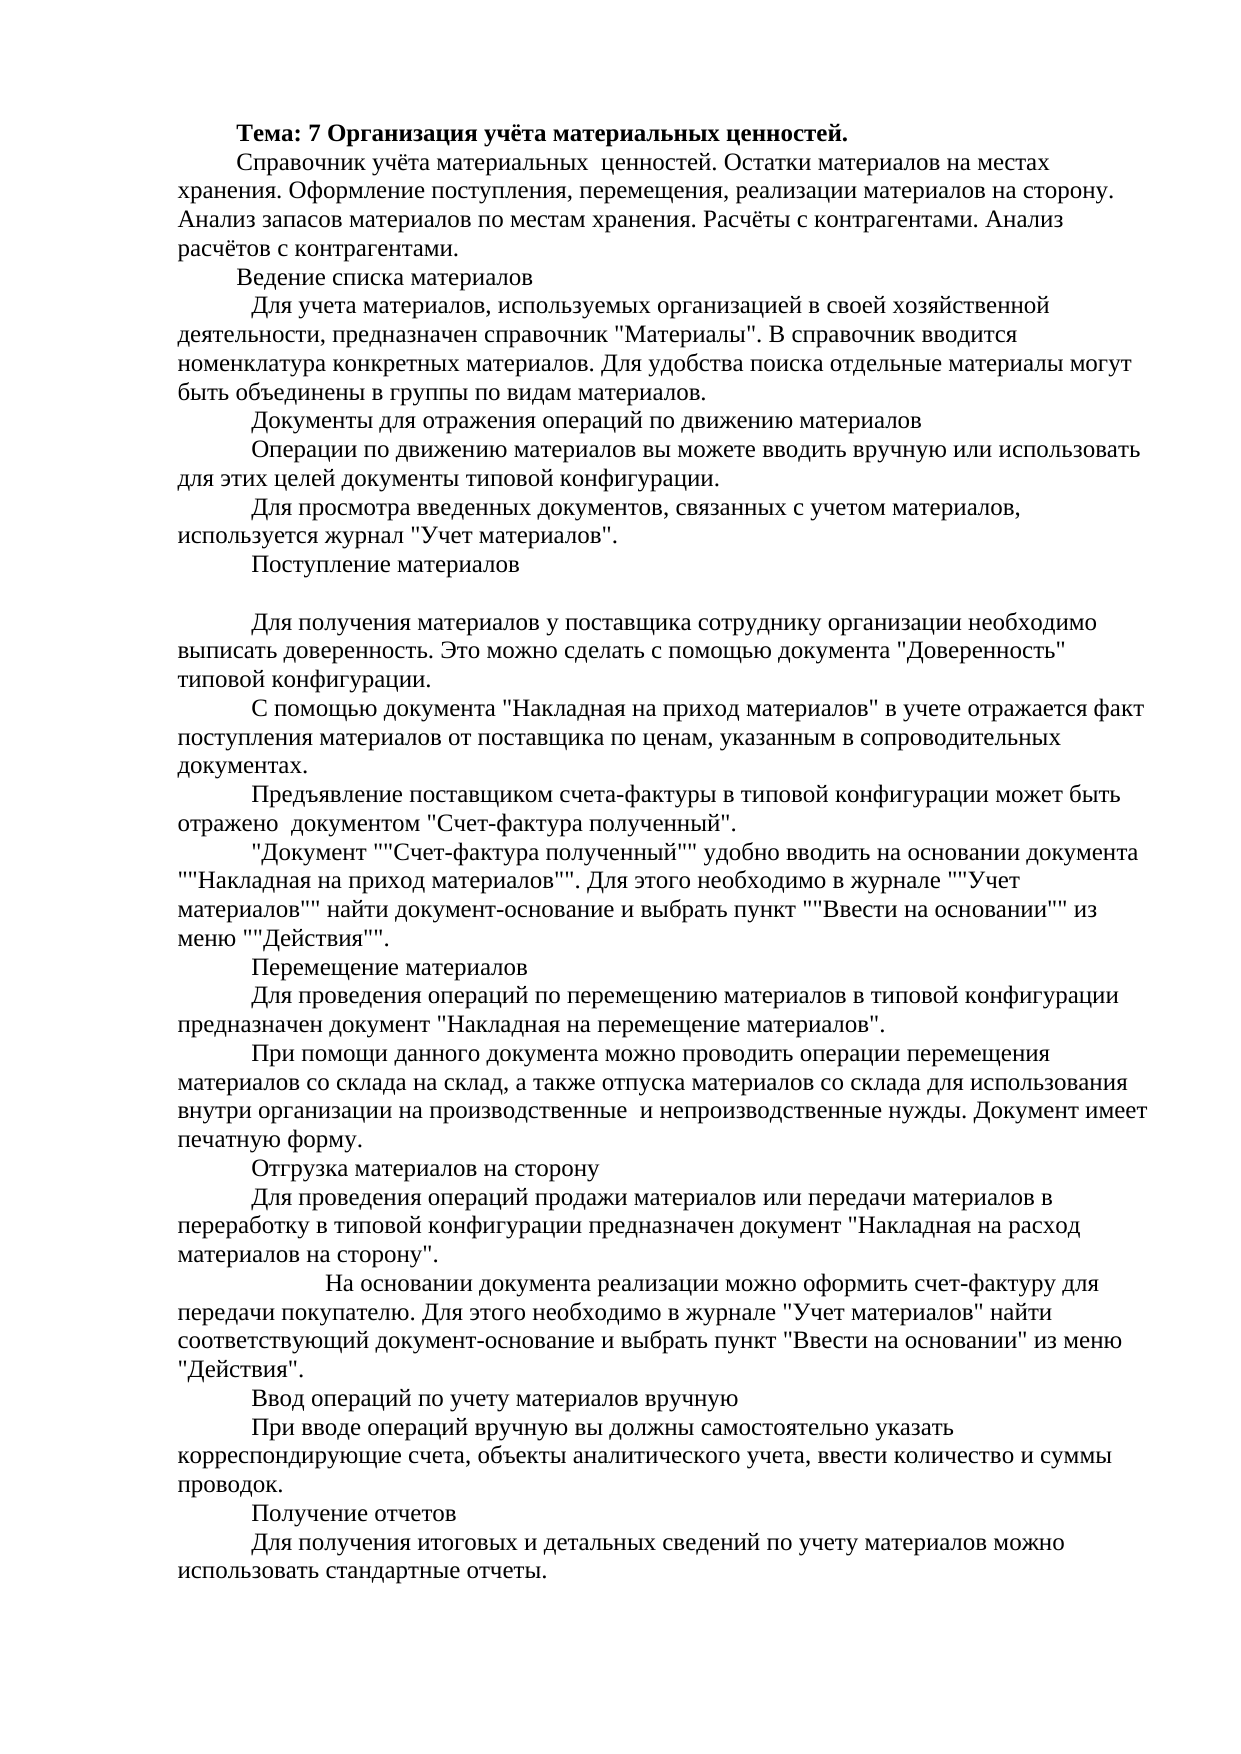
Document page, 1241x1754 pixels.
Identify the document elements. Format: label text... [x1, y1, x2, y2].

text Предъявление поставщиком счета-фактуры в типовой конфигурации может быть отражено документом "Счет-фактура полученный". [177, 779, 1152, 837]
text При вводе операций вручную вы должны самостоятельно указать корреспондирующие счета, объекты аналитического учета, ввести количество и суммы проводок. [177, 1412, 1152, 1498]
text Для проведения операций продажи материалов или передачи материалов в переработку в типовой конфигурации предназначен документ "Накладная на расход материалов на сторону". На основании документа реализации можно оформить счет-фактуру для передачи покупателю. Для этого необходимо в журнале "Учет материалов" найти соответствующий документ-основание и выбрать пункт "Ввести на основании" из меню "Действия". [177, 1182, 1152, 1383]
text Поступление материалов [177, 549, 1152, 607]
text "Документ ""Счет-фактура полученный"" удобно вводить на основании документа ""Накладная на приход материалов"". Для этого необходимо в журнале ""Учет материалов"" найти документ-основание и выбрать пункт ""Ввести на основании"" из меню ""Действия"". [177, 837, 1152, 952]
text Ввод операций по учету материалов вручную [177, 1383, 1152, 1412]
text Получение отчетов [177, 1498, 1152, 1527]
text Для получения итоговых и детальных сведений по учету материалов можно использовать стандартные отчеты. [177, 1527, 1152, 1584]
text С помощью документа "Накладная на приход материалов" в учете отражается факт поступления материалов от поставщика по ценам, указанным в сопроводительных документах. [177, 693, 1152, 779]
text Для проведения операций по перемещению материалов в типовой конфигурации предназначен документ "Накладная на перемещение материалов". [177, 981, 1152, 1038]
text Ведение списка материалов [177, 262, 1152, 291]
text Перемещение материалов [177, 952, 1152, 981]
text При помощи данного документа можно проводить операции перемещения материалов со склада на склад, а также отпуска материалов со склада для использования внутри организации на производственные и непроизводственные нужды. Документ имеет печатную форму. [177, 1038, 1152, 1153]
text Справочник учёта материальных ценностей. Остатки материалов на местах хранения. Оформление поступления, перемещения, реализации материалов на сторону. Анализ запасов материалов по местам хранения. Расчёты с контрагентами. Анализ расчётов с контрагентами. [177, 147, 1152, 262]
text Отгрузка материалов на сторону [177, 1153, 1152, 1182]
text Для просмотра введенных документов, связанных с учетом материалов, используется журнал "Учет материалов". [177, 492, 1152, 549]
text Операции по движению материалов вы можете вводить вручную или использовать для этих целей документы типовой конфигурации. [177, 434, 1152, 492]
text Тема: 7 Организация учёта материальных ценностей. [177, 118, 1152, 147]
text Документы для отражения операций по движению материалов [177, 406, 1152, 434]
text Для получения материалов у поставщика сотруднику организации необходимо выписать доверенность. Это можно сделать с помощью документа "Доверенность" типовой конфигурации. [177, 607, 1152, 693]
text Для учета материалов, используемых организацией в своей хозяйственной деятельности, предназначен справочник "Материалы". В справочник вводится номенклатура конкретных материалов. Для удобства поиска отдельные материалы могут быть объединены в группы по видам материалов. [177, 291, 1152, 406]
